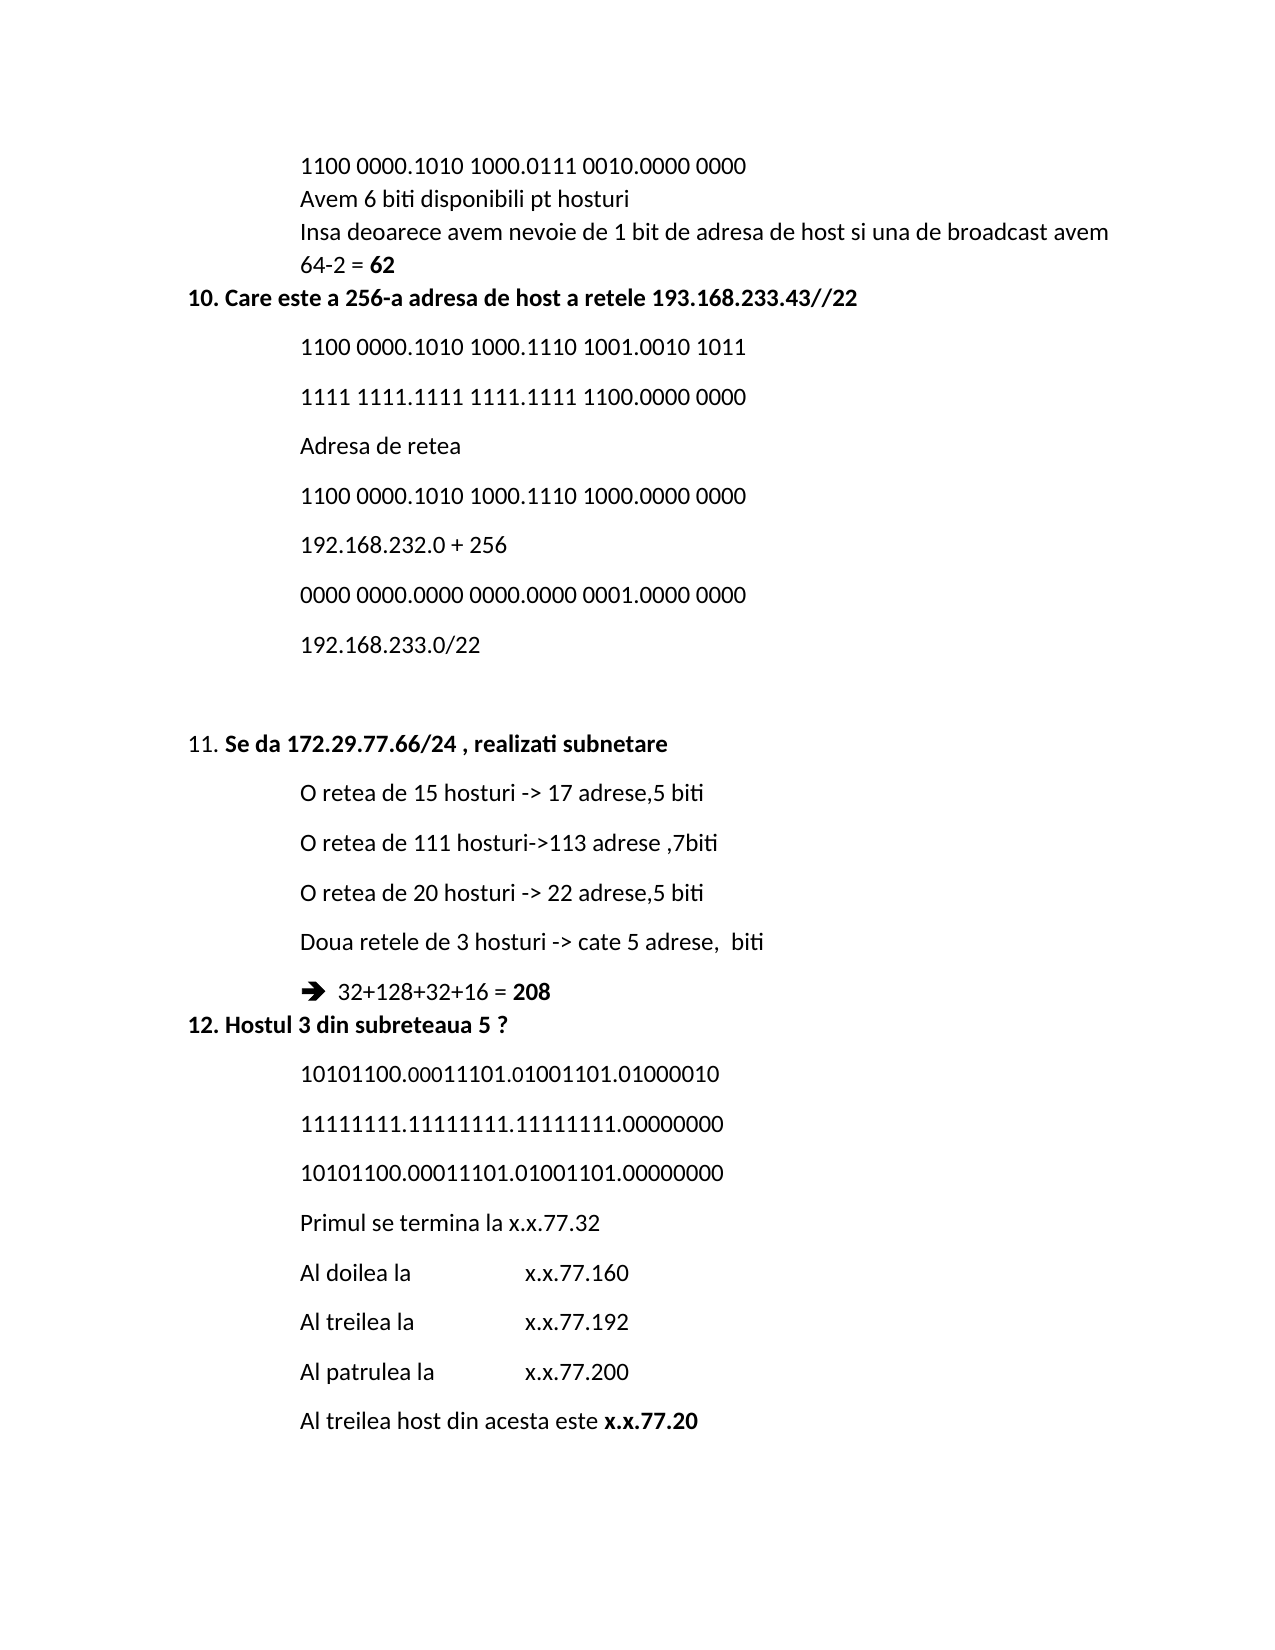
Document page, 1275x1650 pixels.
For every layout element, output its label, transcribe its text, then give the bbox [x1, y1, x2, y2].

text O retea de 111 hosturi->113 adrese ,7biti [150, 827, 1125, 858]
list 32+128+32+16 = 208 [300, 976, 1125, 1006]
text Al treilea host din acesta este x.x.77.20 [300, 1405, 1125, 1436]
list Hostul 3 din subreteaua 5 ? [187, 1009, 1125, 1039]
text O retea de 20 hosturi -> 22 adrese,5 biti [150, 877, 1125, 907]
text 1100 0000.1010 1000.1110 1001.0010 1011 [300, 331, 1125, 362]
list 1100 0000.1010 1000.0111 0010.0000 0000 [300, 150, 1125, 181]
text 1111 1111.1111 1111.1111 1100.0000 0000 [300, 381, 1125, 411]
text 1100 0000.1010 1000.1110 1000.0000 0000 [300, 480, 1125, 511]
text Al patrulea la x.x.77.200 [300, 1356, 1125, 1386]
text O retea de 15 hosturi -> 17 adrese,5 biti [300, 777, 1125, 808]
list Avem 6 biti disponibili pt hosturi [300, 183, 1125, 213]
text 192.168.233.0/22 [300, 629, 1125, 659]
list Care este a 256-a adresa de host a retele 193.168.233.43//22 [187, 282, 1125, 312]
text Primul se termina la x.x.77.32 [300, 1207, 1125, 1238]
list Se da 172.29.77.66/24 , realizati subnetare [187, 728, 1125, 758]
text 10101100.00011101.01001101.01000010 [300, 1058, 1125, 1089]
text 192.168.232.0 + 256 [300, 529, 1125, 560]
text 10101100.00011101.01001101.00000000 [300, 1157, 1125, 1188]
text 0000 0000.0000 0000.0000 0001.0000 0000 [300, 579, 1125, 610]
text Al treilea la x.x.77.192 [300, 1306, 1125, 1337]
text Al doilea la x.x.77.160 [300, 1257, 1125, 1287]
text Adresa de retea [300, 430, 1125, 461]
list Insa deoarece avem nevoie de 1 bit de adresa de host si una de broadcast avem [300, 216, 1125, 246]
text Doua retele de 3 hosturi -> cate 5 adrese, biti [150, 926, 1125, 957]
text 11111111.11111111.11111111.00000000 [300, 1108, 1125, 1138]
list 64-2 = 62 [300, 249, 1125, 279]
